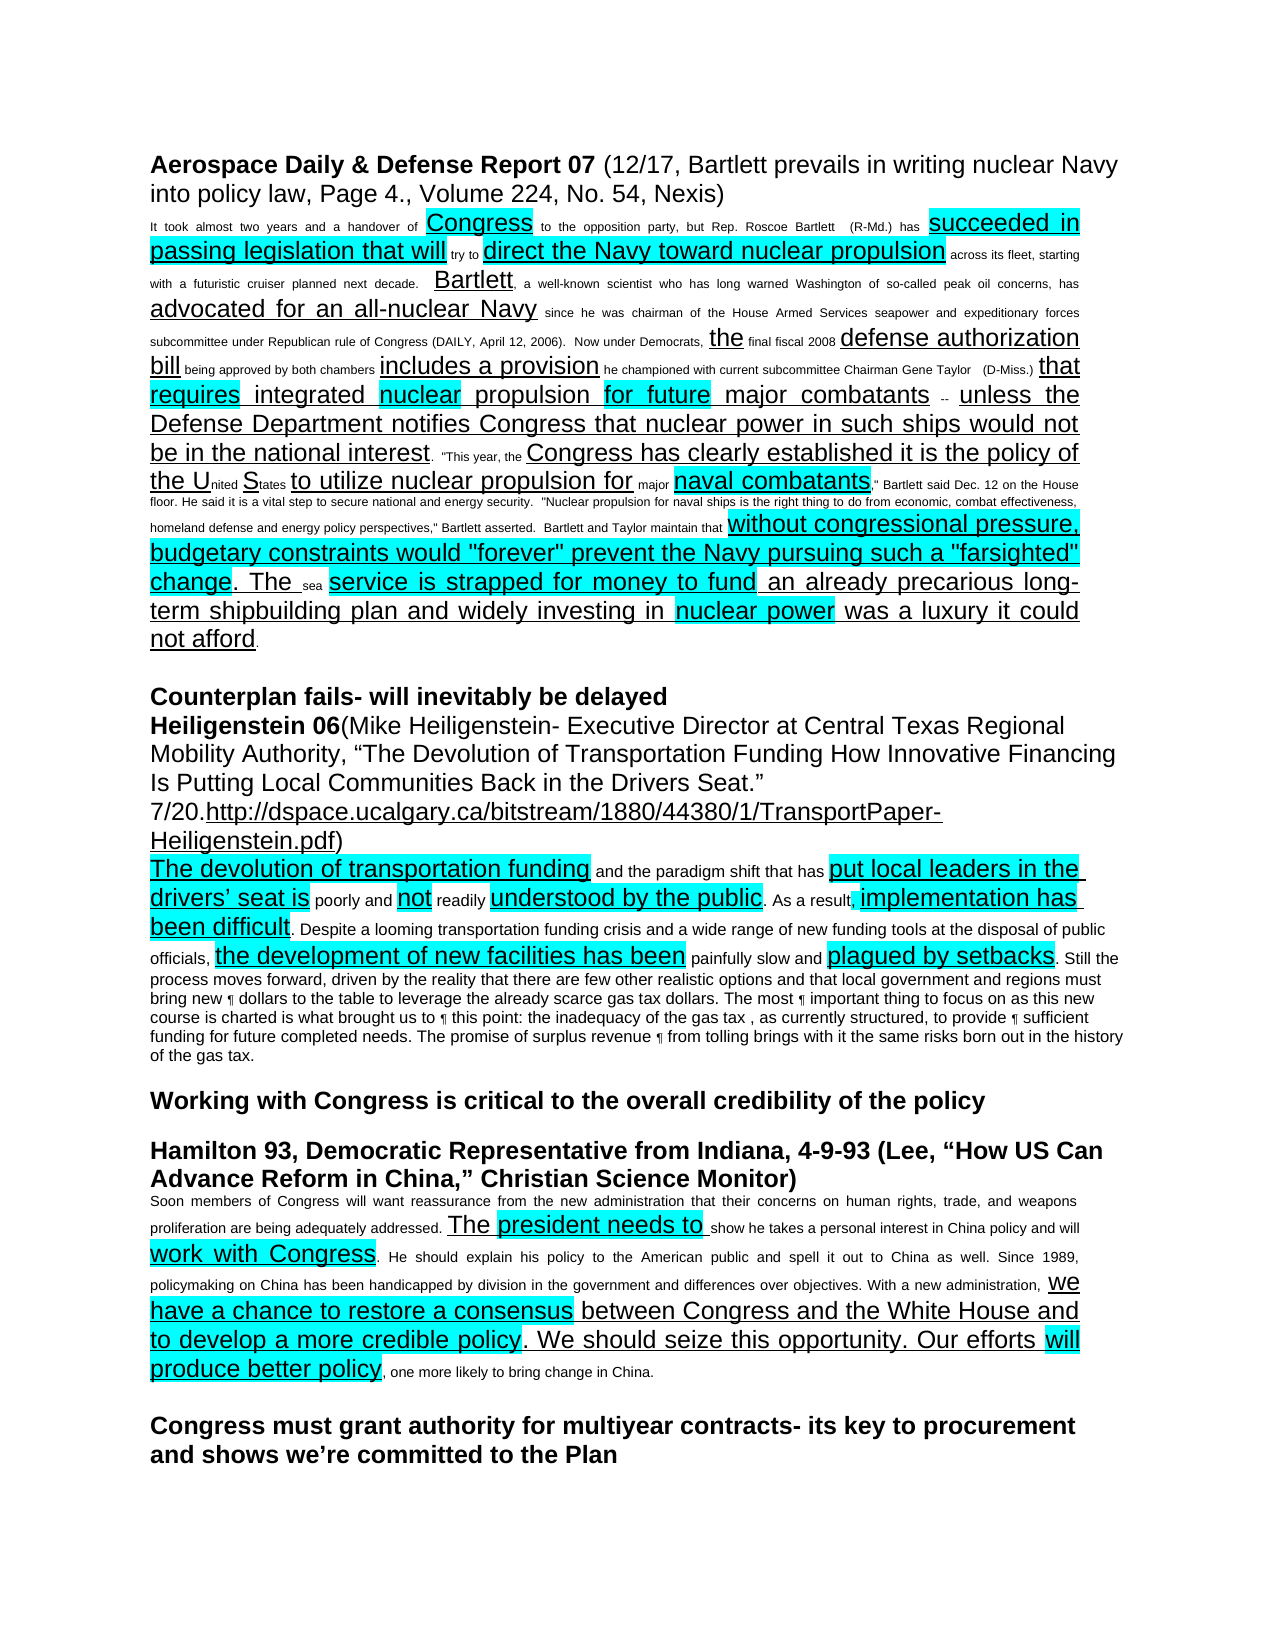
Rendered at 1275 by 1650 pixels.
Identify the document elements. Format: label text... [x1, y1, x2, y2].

text The devolution of transportation funding and the paradigm shift that has put local leaders in the drivers’ seat is poorly and not readily understood by the public. As a result, implementation has been difficult. Despite a looming transportation funding crisis and a wide range of new funding tools at the disposal of public officials, the development of new facilities has been painfully slow and plagued by setbacks. Still the process moves forward, driven by the reality that there are few other realistic options and that local government and regions must bring new ¶ dollars to the table to leverage the already scarce gas tax dollars. The most ¶ important thing to focus on as this new course is charted is what brought us to ¶ this point: the inadequacy of the gas tax , as currently structured, to provide ¶ sufficient funding for future completed needs. The promise of surplus revenue ¶ from tolling brings with it the same risks born out in the history of the gas tax. [150, 854, 1125, 1065]
text Soon members of Congress will want reassurance from the new administration that their concerns on human rights, trade, and weapons proliferation are being adequately addressed. The president needs to show he takes a personal interest in China policy and will work with Congress. He should explain his policy to the American public and spell it out to China as well. Since 1989, policymaking on China has been handicapped by division in the government and differences over objectives. With a new administration, we have a chance to restore a consensus between Congress and the White House and to develop a more credible policy. We should seize this opportunity. Our efforts will produce better policy, one more likely to bring change in China. [150, 1193, 1080, 1321]
text Working with Congress is critical to the overall credibility of the policy [150, 1086, 1125, 1115]
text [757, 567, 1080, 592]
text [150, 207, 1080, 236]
text Counterplan fails- will inevitably be delayed [150, 682, 1125, 711]
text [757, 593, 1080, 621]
text Congress must grant authority for multiyear contracts- its key to procurement and shows we’re committed to the Plan [150, 1411, 1125, 1469]
text It took almost two years and a handover of Congress to the opposition party, but Rep. Roscoe Bartlett (R-Md.) has succeeded in passing legislation that will try to direct the Navy toward nuclear propulsion across its fleet, starting with a futuristic cruiser planned next decade. Bartlett, a well-known scientist who has long warned Washington of so-called peak oil concerns, has advocated for an all-nuclear Navy since he was chairman of the House Armed Services seapower and expeditionary forces subcommittee under Republican rule of Congress (DAILY, April 12, 2006). Now under Democrats, the final fiscal 2008 defense authorization bill being approved by both chambers includes a provision he championed with current subcommittee Chairman Gene Taylor (D-Miss.) that requires integrated nuclear propulsion for future major combatants -- unless the Defense Department notifies Congress that nuclear power in such ships would not be in the national interest. "This year, the Congress has clearly established it is the policy of the United States to utilize nuclear propulsion for major naval combatants," Bartlett said Dec. 12 on the House floor. He said it is a vital step to secure national and energy security. "Nuclear propulsion for naval ships is the right thing to do from economic, combat effectiveness, homeland defense and energy policy perspectives," Bartlett asserted. Bartlett and Taylor maintain that without congressional pressure, budgetary constraints would "forever" prevent the Navy pursuing such a "farsighted" change. The sea service is strapped for money to fund an already precarious long-term shipbuilding plan and widely investing in nuclear power was a luxury it could not afford. [150, 236, 1080, 434]
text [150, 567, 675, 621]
text Heiligenstein 06(Mike Heiligenstein- Executive Director at Central Texas Regional Mobility Authority, “The Devolution of Transportation Funding How Innovative Financing Is Putting Local Communities Back in the Drivers Seat.” 7/20.http://dspace.ucalgary.ca/bitstream/1880/44380/1/TransportPaper-Heiligenstein.pdf) [150, 711, 1125, 854]
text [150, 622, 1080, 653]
text Aerospace Daily & Defense Report 07 (12/17, Bartlett prevails in writing nuclear Navy into policy law, Page 4., Volume 224, No. 54, Nexis) [150, 150, 1125, 207]
text Hamilton 93, Democratic Representative from Indiana, 4-9-93 (Lee, “How US Can Advance Reform in China,” Christian Science Monitor) [150, 1136, 1125, 1193]
